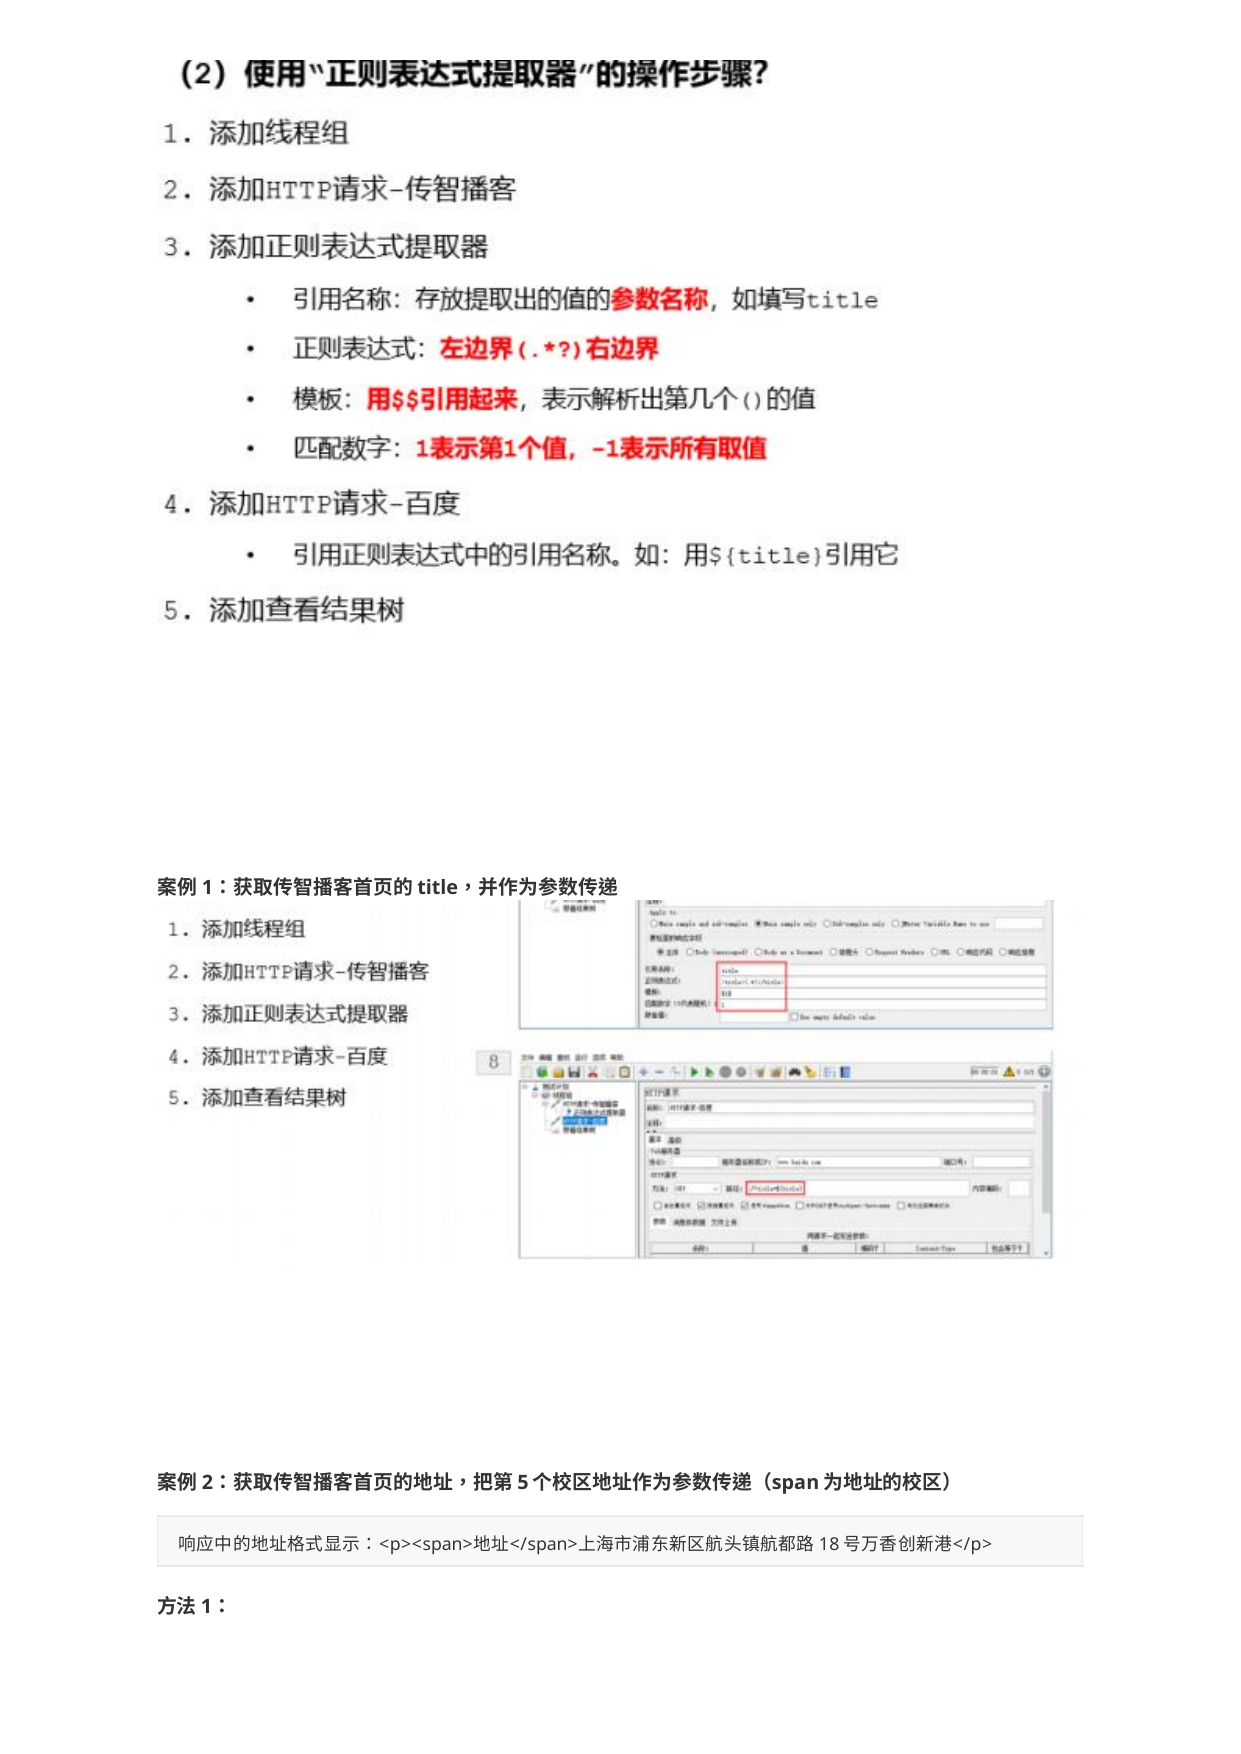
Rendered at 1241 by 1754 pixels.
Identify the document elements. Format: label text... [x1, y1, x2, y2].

text 方法1： [157, 1597, 1122, 1617]
picture [157, 900, 1085, 1267]
picture [157, 60, 1085, 659]
text 案例2：获取传智播客首页的地址，把第5个校区地址作为参数传递（span为地址的校区） [158, 1472, 1122, 1494]
text 案例1：获取传智播客首页的title，并作为参数传递 [158, 873, 1122, 900]
table_header 响应中的地址格式显示：<p><span>地址</span>上海市浦东新区航头镇航都路18号万香创新港</p> [158, 1517, 1082, 1565]
